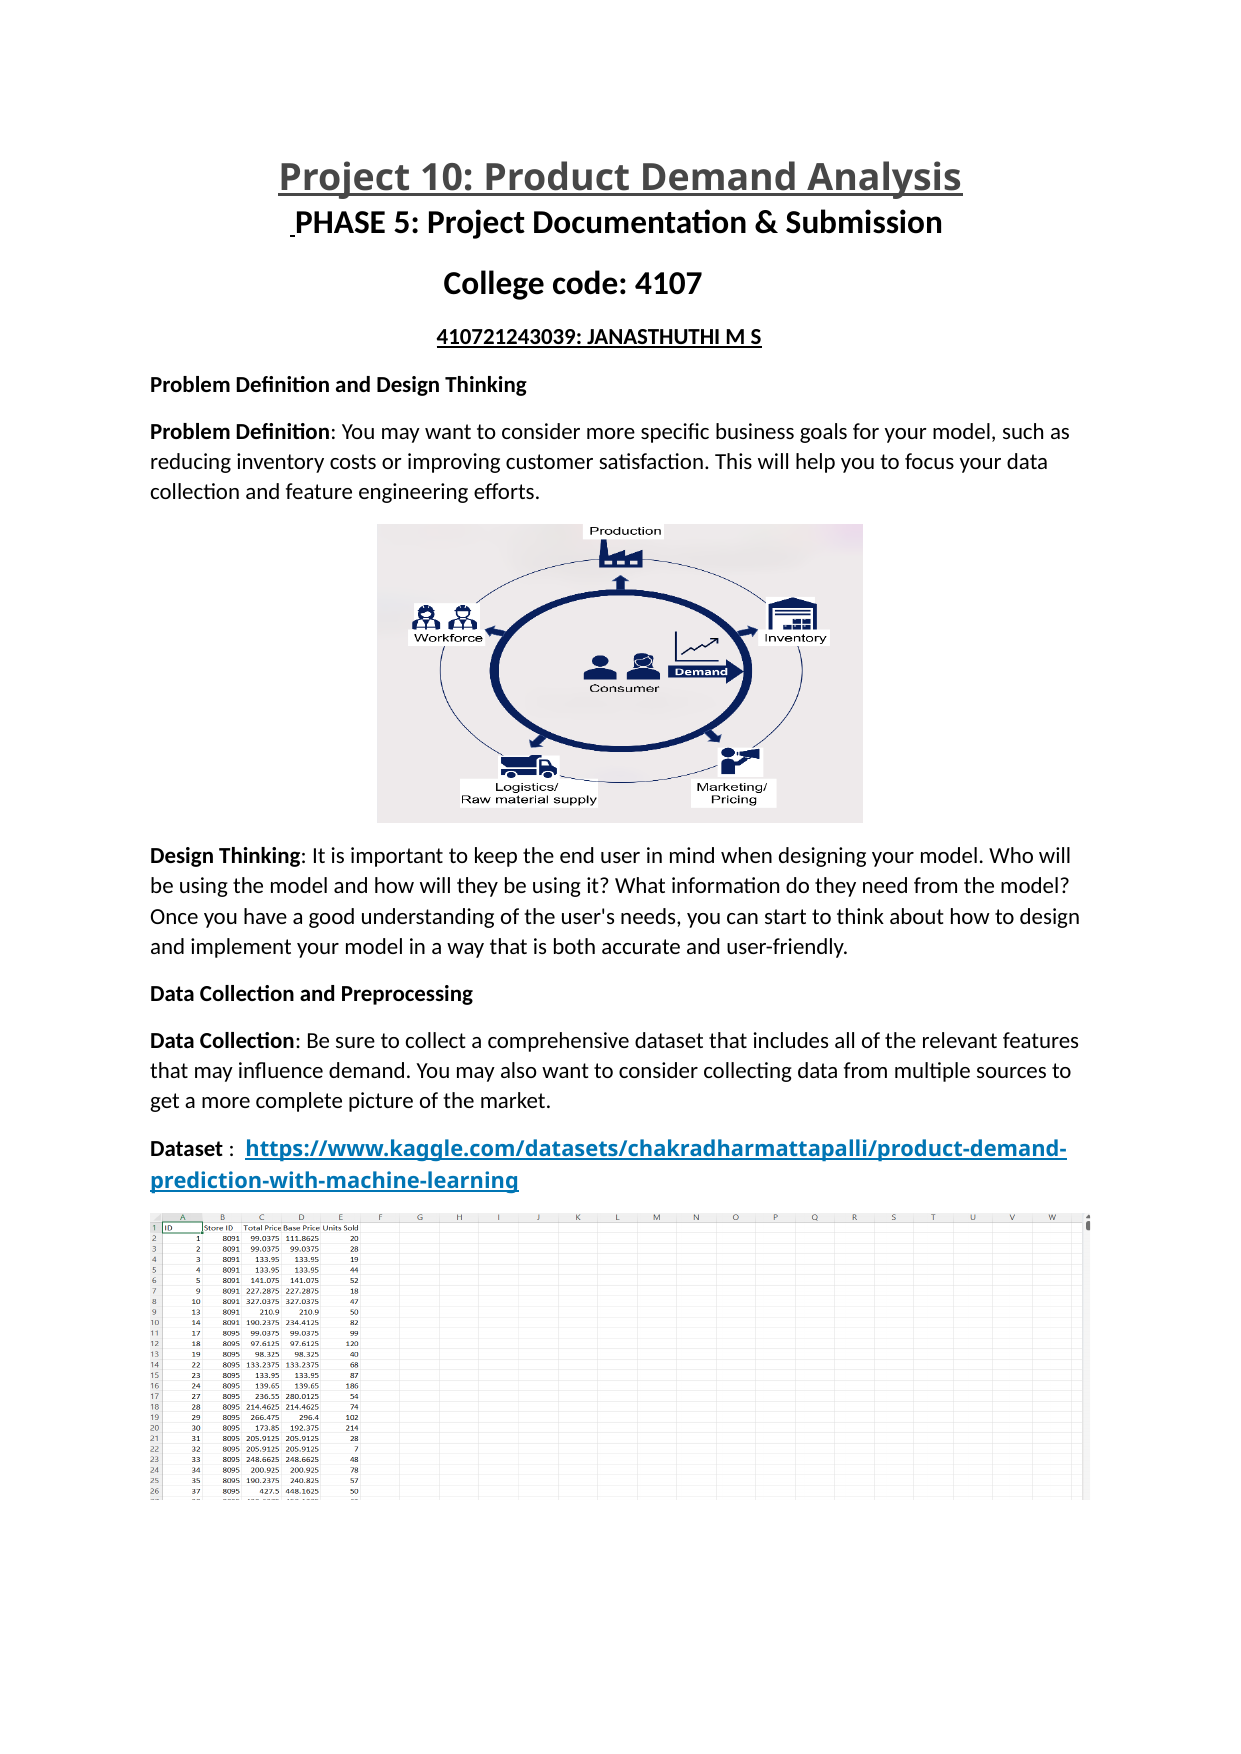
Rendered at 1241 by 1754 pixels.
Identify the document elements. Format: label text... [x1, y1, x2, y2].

picture [377, 524, 863, 823]
text Design Thinking: It is important to keep the end user in mind when designing your model. Who will be using the model and how will they be using it? What information do they need from the model? Once you have a good understanding of the user's needs, you can start to think about how to design and implement your model in a way that is both accurate and user-friendly. [150, 841, 1090, 960]
text PHASE 5: Project Documentation & Submission [150, 201, 1090, 242]
text Problem Definition and Design Thinking [150, 370, 1090, 398]
picture [150, 1213, 1091, 1500]
text Dataset : https://www.kaggle.com/datasets/chakradharmattapalli/product-demand-prediction-with-machine-learning [150, 1133, 1090, 1195]
text 410721243039: JANASTHUTHI M S [150, 322, 1090, 350]
text Project 10: Product Demand Analysis [150, 150, 1090, 201]
text College code: 4107 [150, 262, 1090, 302]
text Data Collection and Preprocessing [150, 979, 1090, 1007]
text Problem Definition: You may want to consider more specific business goals for your model, such as reducing inventory costs or improving customer satisfaction. This will help you to focus your data collection and feature engineering efforts. [150, 417, 1090, 506]
text Data Collection: Be sure to collect a comprehensive dataset that includes all of the relevant features that may influence demand. You may also want to consider collecting data from multiple sources to get a more complete picture of the market. [150, 1026, 1090, 1114]
